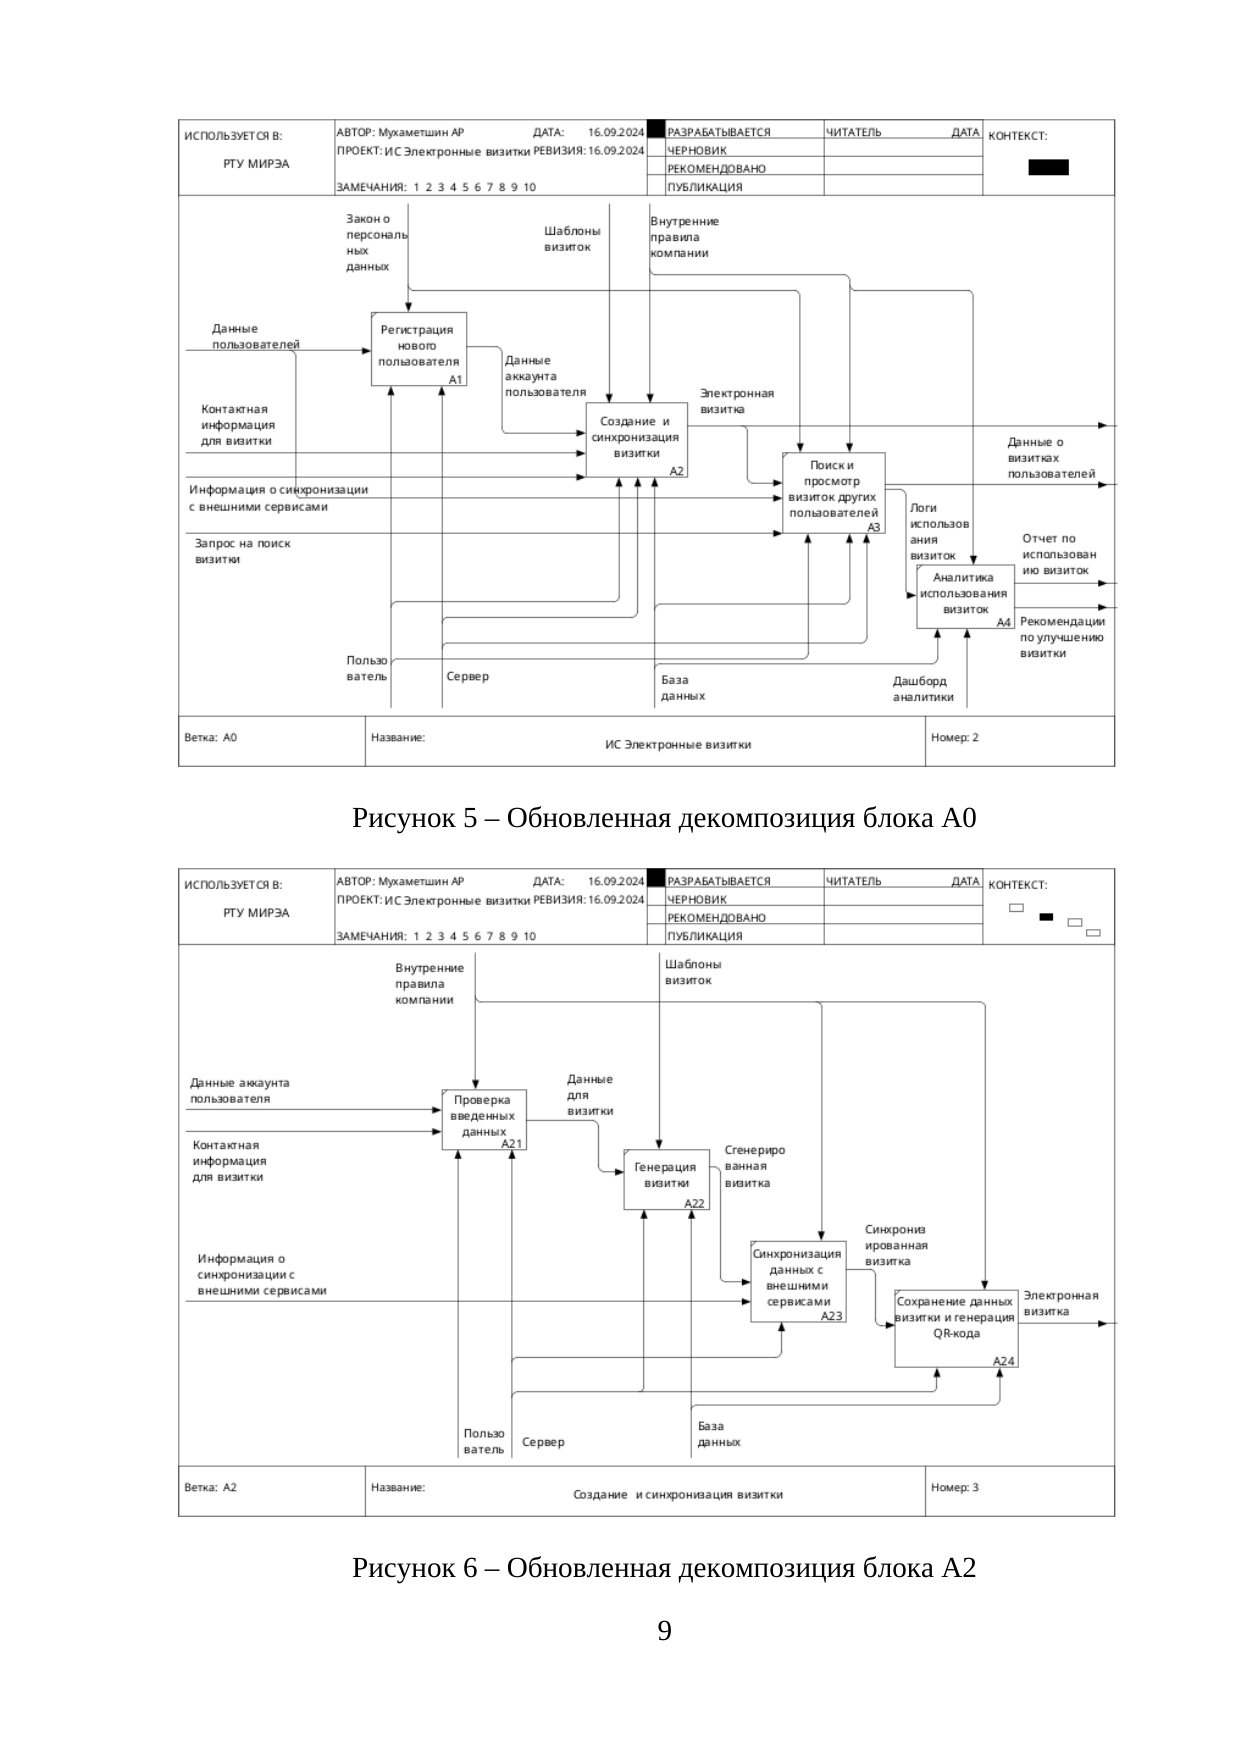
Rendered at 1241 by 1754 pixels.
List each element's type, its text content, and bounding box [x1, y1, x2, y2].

text Рисунок 6 – Обновленная декомпозиция блока А2 [177, 1550, 1152, 1583]
text Рисунок 5 – Обновленная декомпозиция блока А0 [177, 800, 1152, 834]
picture [177, 867, 1152, 1517]
picture [177, 118, 1152, 767]
